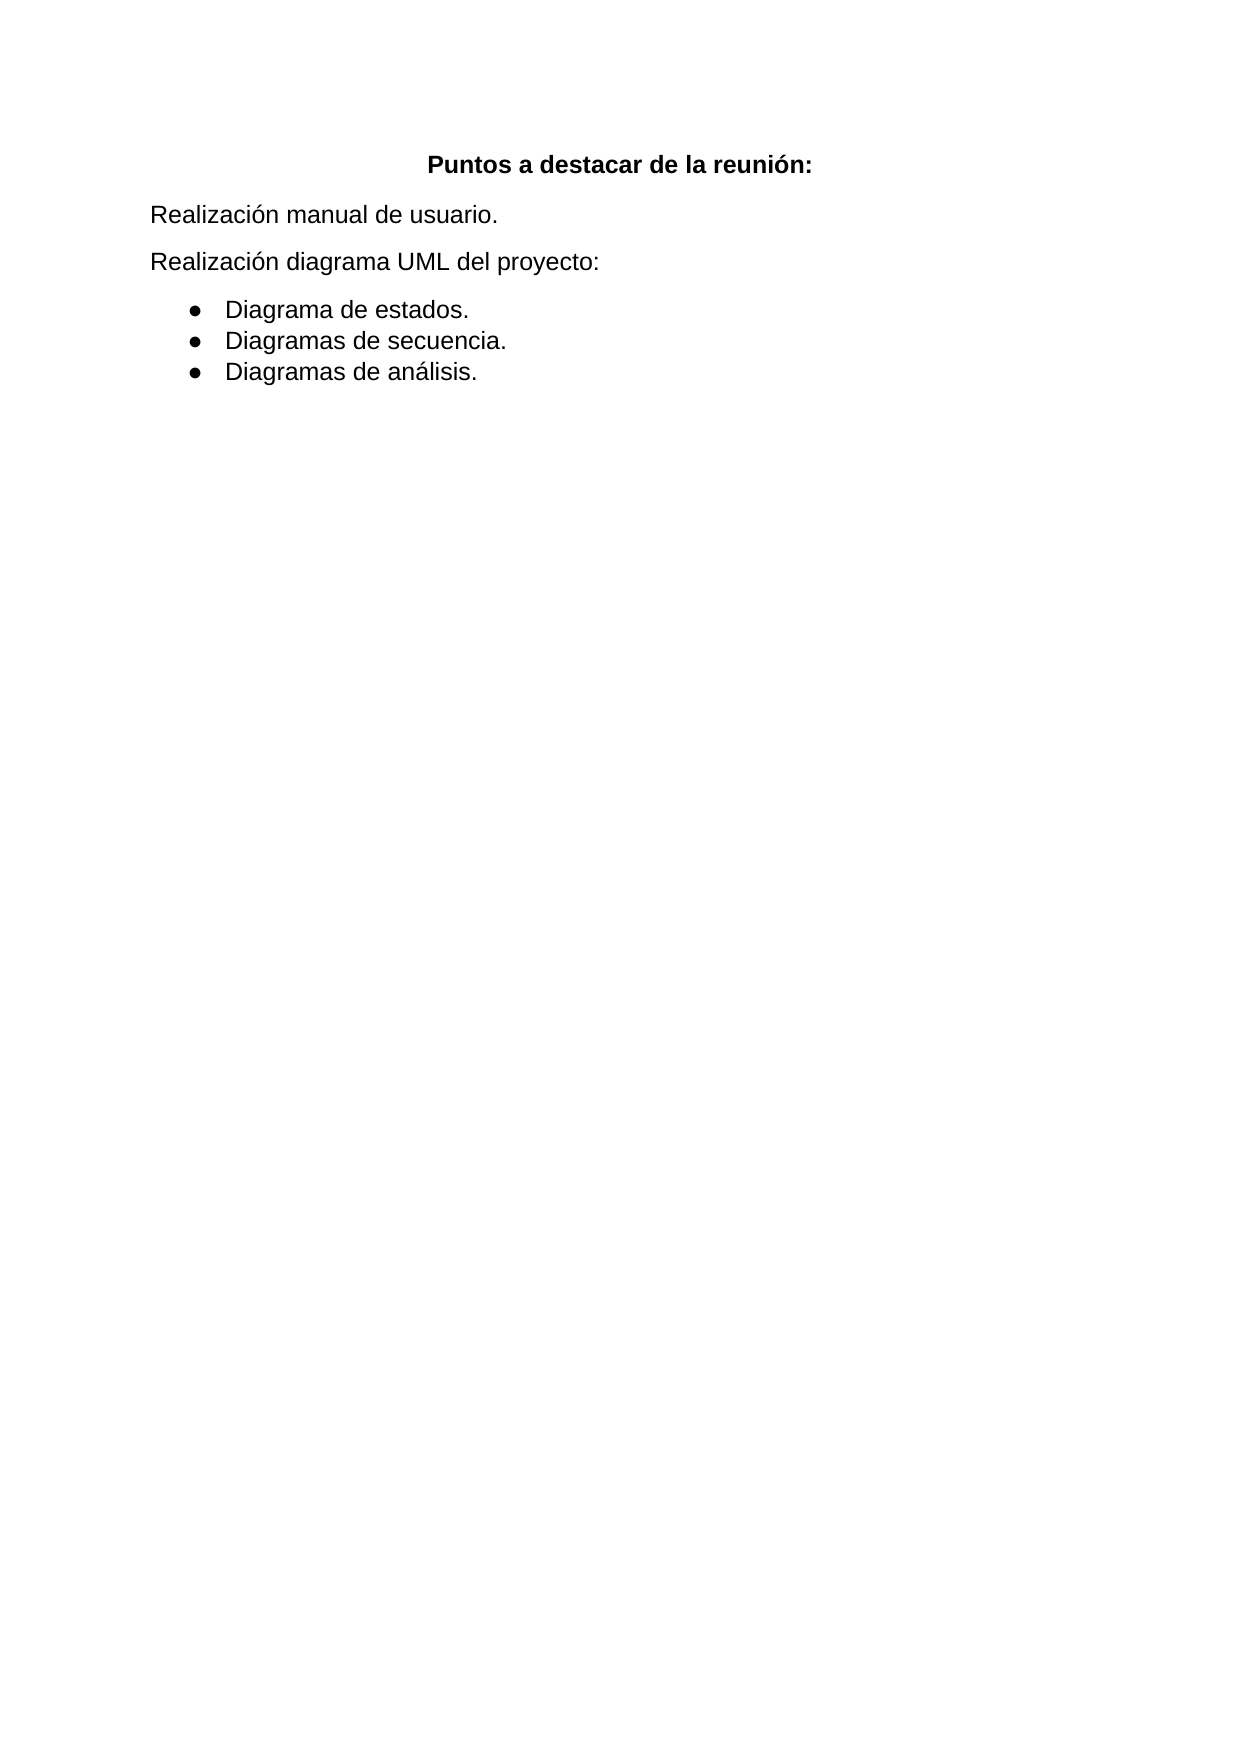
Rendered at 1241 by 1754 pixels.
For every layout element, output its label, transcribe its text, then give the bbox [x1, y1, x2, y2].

text Realización manual de usuario. [150, 200, 1090, 228]
list Diagramas de análisis. [187, 357, 1090, 386]
text Realización diagrama UML del proyecto: [150, 247, 1090, 276]
text Puntos a destacar de la reunión: [150, 150, 1090, 179]
list Diagramas de secuencia. [187, 326, 1090, 355]
list Diagrama de estados. [187, 295, 1090, 324]
